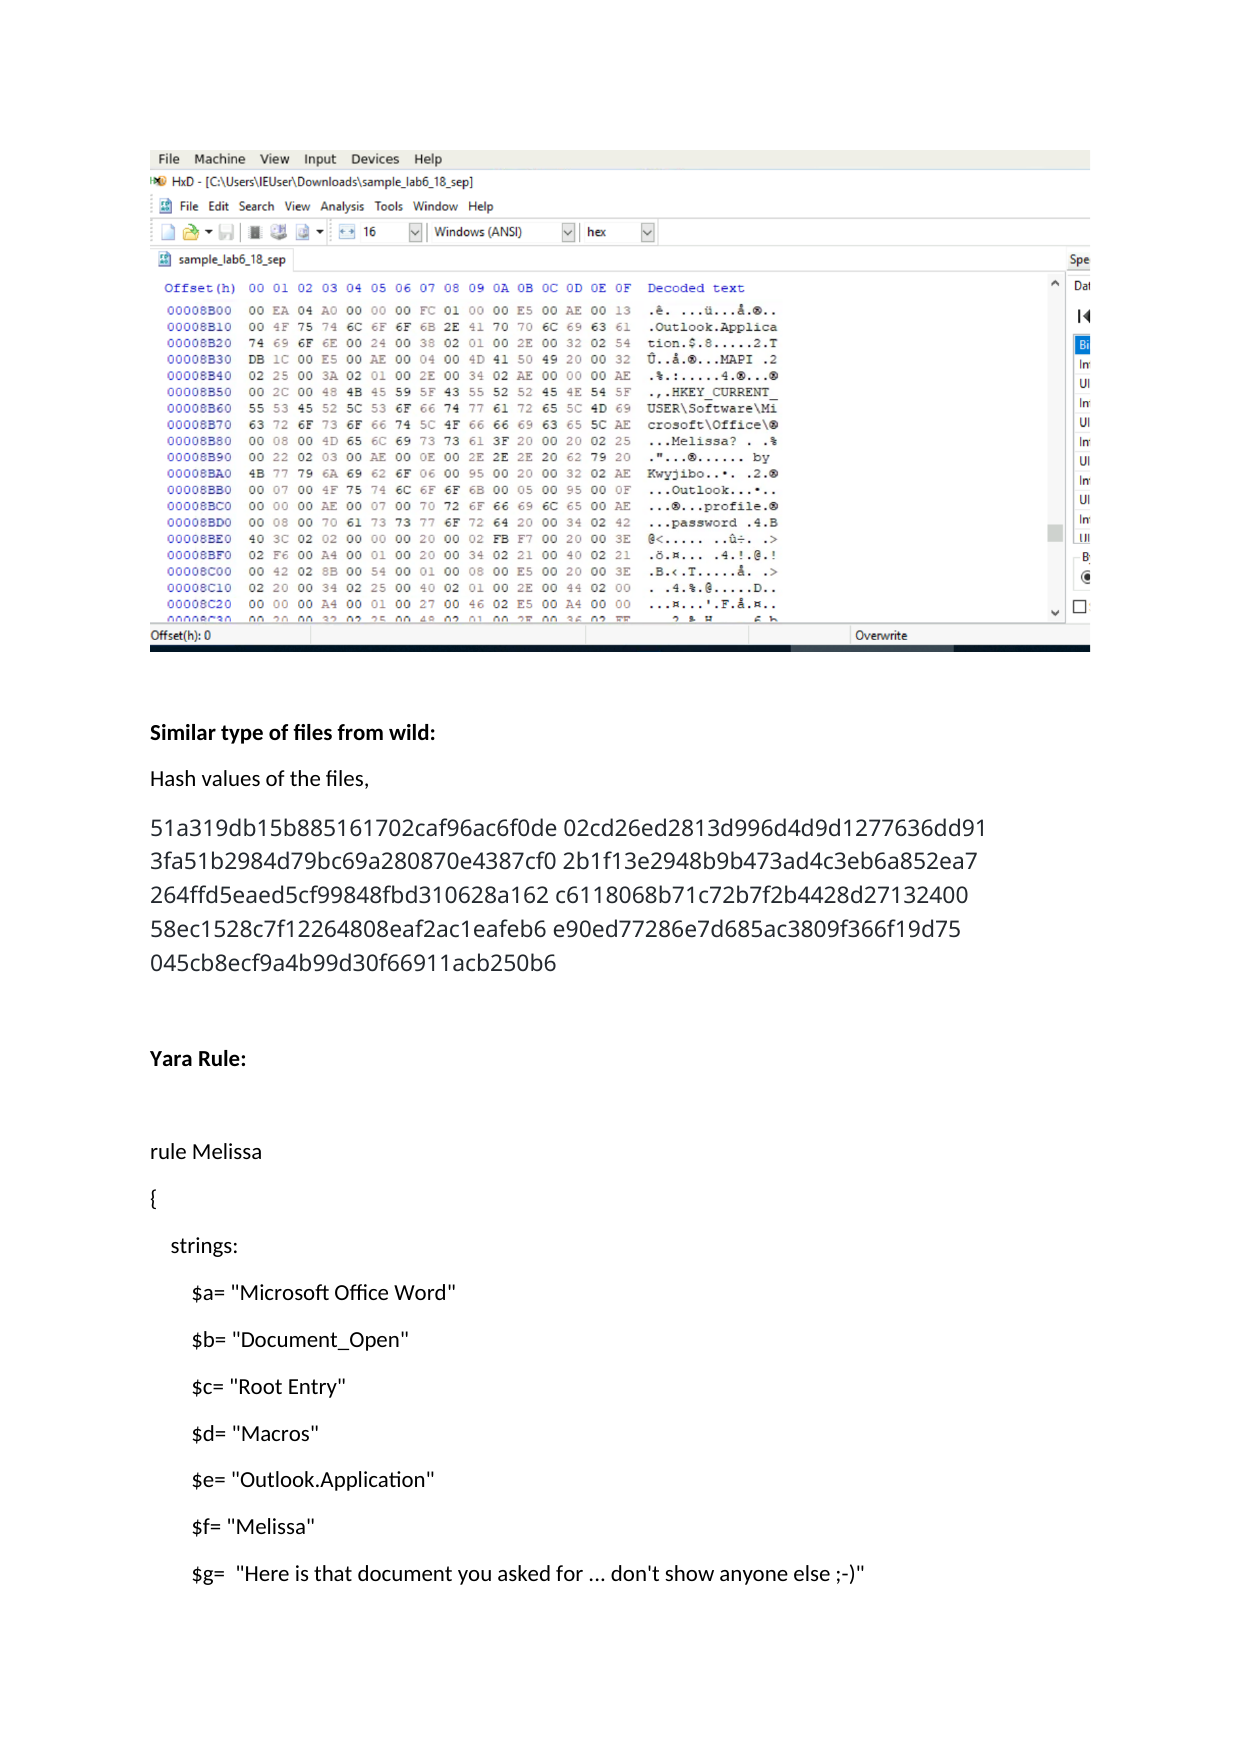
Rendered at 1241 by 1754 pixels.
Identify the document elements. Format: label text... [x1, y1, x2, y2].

text { [150, 1184, 1090, 1212]
text Hash values of the files, [150, 764, 1090, 793]
text rule Melissa [150, 1137, 1090, 1166]
text $d= "Macros" [150, 1419, 1090, 1447]
text Yara Rule: [150, 1044, 1090, 1072]
text $f= "Melissa" [150, 1512, 1090, 1541]
picture [150, 150, 1091, 652]
text $c= "Root Entry" [150, 1372, 1090, 1400]
text $e= "Outlook.Application" [150, 1466, 1090, 1494]
text strings: [150, 1231, 1090, 1259]
text $a= "Microsoft Office Word" [150, 1278, 1090, 1306]
text $g= "Here is that document you asked for ... don't show anyone else ;-)" [150, 1559, 1090, 1587]
text $b= "Document_Open" [150, 1325, 1090, 1353]
text Similar type of files from wild: [150, 718, 1090, 746]
text 51a319db15b885161702caf96ac6f0de 02cd26ed2813d996d4d9d1277636dd91 3fa51b2984d79bc69a280870e4387cf0 2b1f13e2948b9b473ad4c3eb6a852ea7 264ffd5eaed5cf99848fbd310628a162 c6118068b71c72b7f2b4428d27132400 58ec1528c7f12264808eaf2ac1eafeb6 e90ed77286e7d685ac3809f366f19d75 045cb8ecf9a4b99d30f66911acb250b6 [150, 811, 1090, 978]
